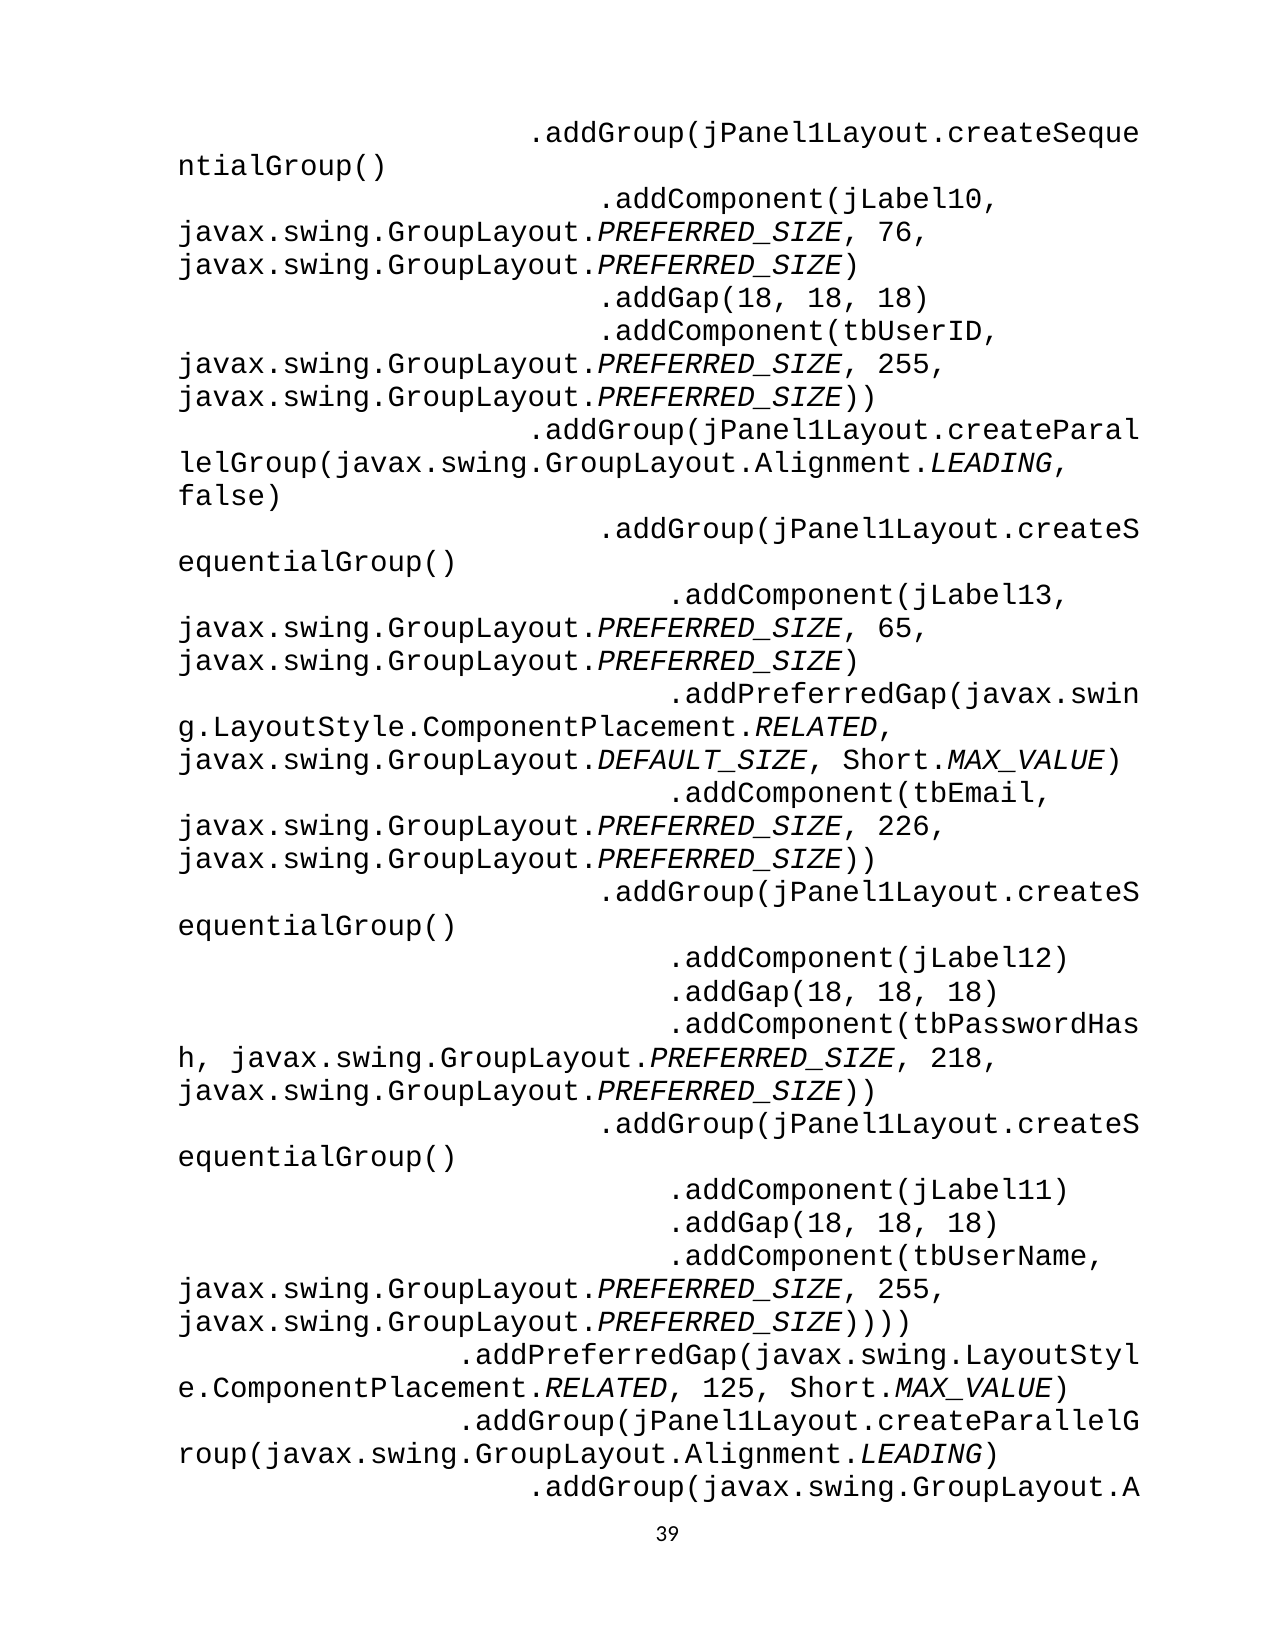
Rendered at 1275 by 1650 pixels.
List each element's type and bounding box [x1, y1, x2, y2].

text [177, 118, 1157, 1505]
